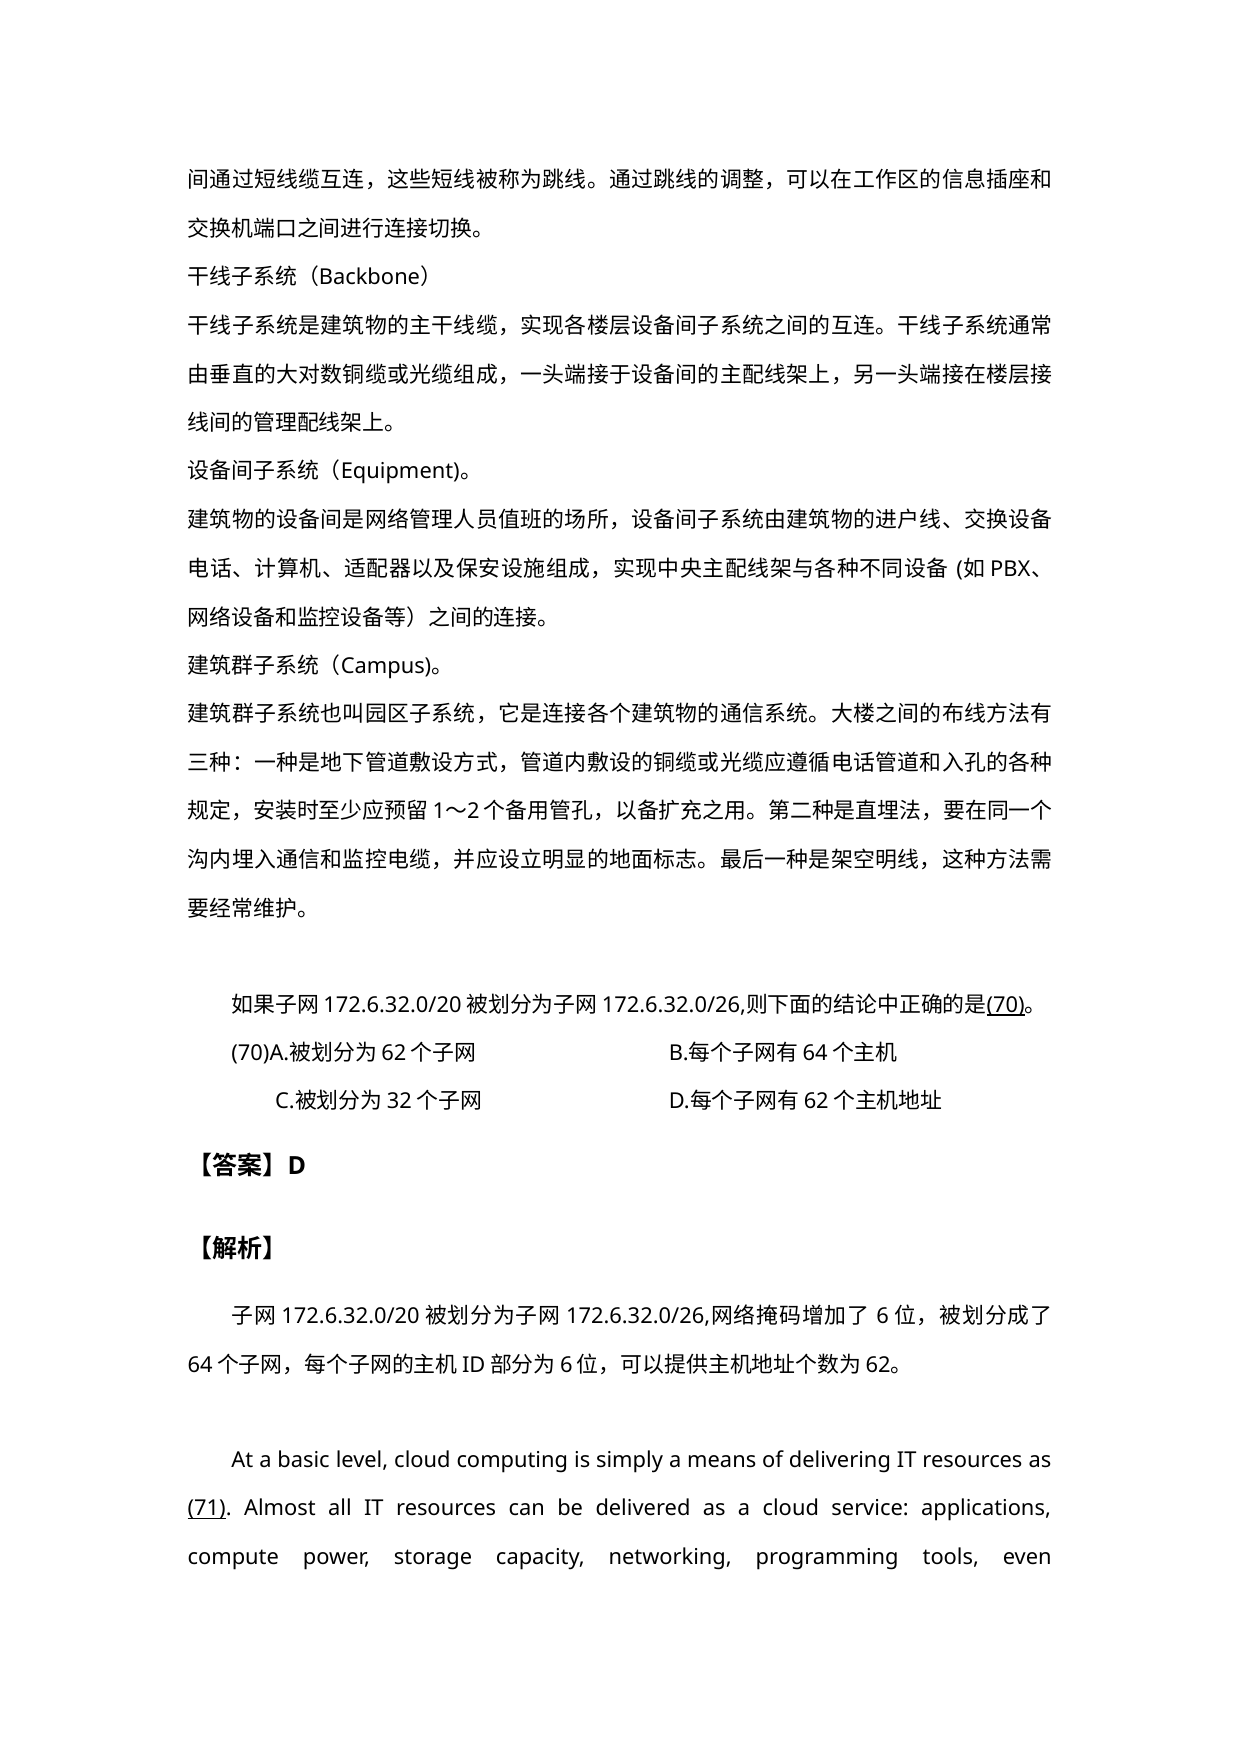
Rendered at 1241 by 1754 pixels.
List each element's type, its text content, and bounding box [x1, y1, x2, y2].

text (70)A.被划分为62个子网 B.每个子网有64个主机 [187, 1035, 1053, 1067]
text 【答案】D [187, 1131, 1053, 1196]
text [187, 162, 1053, 243]
text 建筑群子系统也叫园区子系统，它是连接各个建筑物的通信系统。大楼之间的布线方法有三种：一种是地下管道敷设方式，管道内敷设的铜缆或光缆应遵循电话管道和入孔的各种规定，安装时至少应预留1〜2个备用管孔，以备扩充之用。第二种是直埋法，要在同一个沟内埋入通信和监控电缆，并应设立明显的地面标志。最后一种是架空明线，这种方法需要经常维护。 [187, 696, 1053, 923]
text 子网172.6.32.0/20被划分为子网172.6.32.0/26,网络掩码增加了 6位，被划分成了64个子网，每个子网的主机ID部分为6位，可以提供主机地址个数为62。 [187, 1298, 1053, 1379]
text 干线子系统（Backbone） [187, 259, 1053, 292]
text 建筑物的设备间是网络管理人员值班的场所，设备间子系统由建筑物的进户线、交换设备、电话、计算机、适配器以及保安设施组成，实现中央主配线架与各种不同设备 (如PBX、网络设备和监控设备等）之间的连接。 [187, 502, 1053, 632]
text 【解析】 [187, 1214, 1053, 1279]
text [187, 1442, 1053, 1572]
text 建筑群子系统（Campus)。 [187, 647, 1053, 680]
text 设备间子系统（Equipment)。 [187, 453, 1053, 486]
text 干线子系统是建筑物的主干线缆，实现各楼层设备间子系统之间的互连。干线子系统通常由垂直的大对数铜缆或光缆组成，一头端接于设备间的主配线架上，另一头端接在楼层接线间的管理配线架上。 [187, 307, 1053, 437]
text C.被划分为32个子网 D.每个子网有62个主机地址 [231, 1083, 1053, 1116]
text 如果子网172.6.32.0/20被划分为子网172.6.32.0/26,则下面的结论中正确的是(70)。 [187, 986, 1053, 1019]
